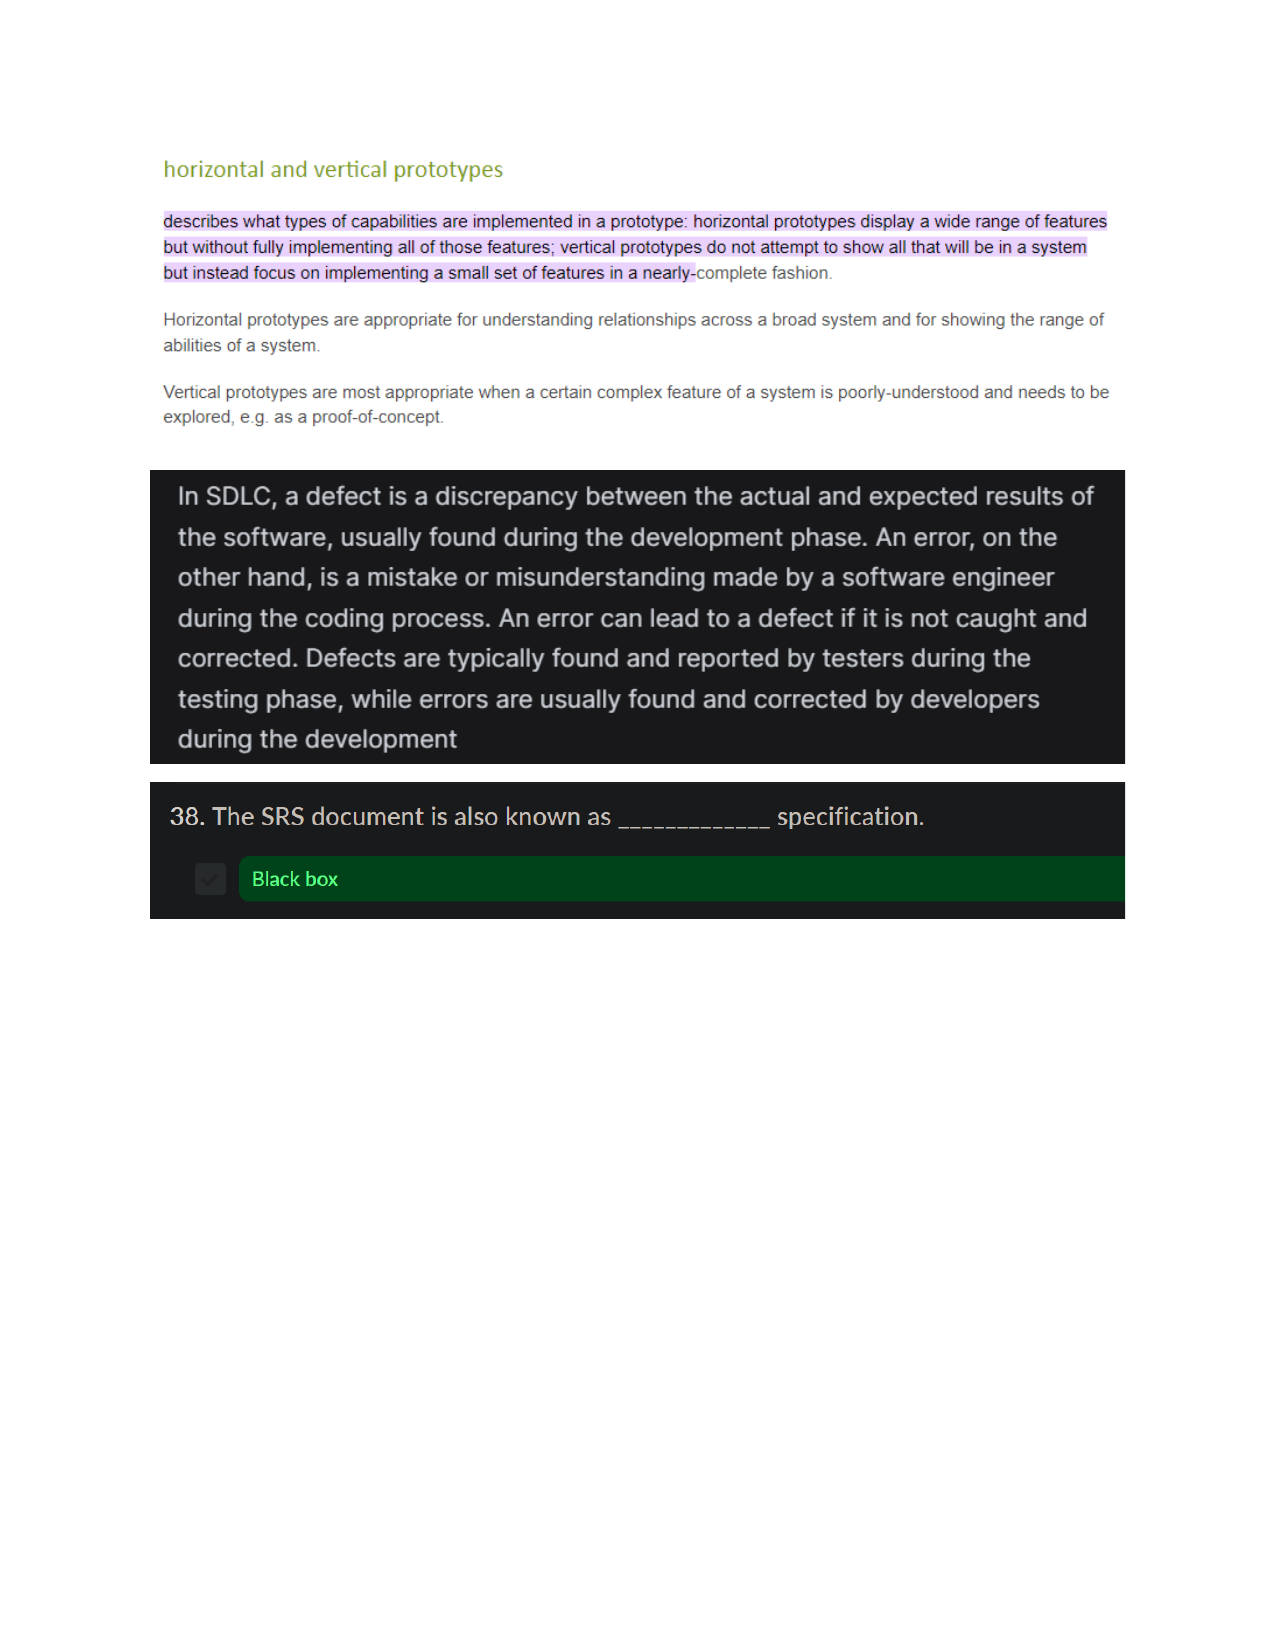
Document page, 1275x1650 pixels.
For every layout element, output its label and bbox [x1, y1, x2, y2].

picture [150, 470, 1125, 764]
picture [150, 782, 1125, 919]
picture [150, 150, 1125, 452]
